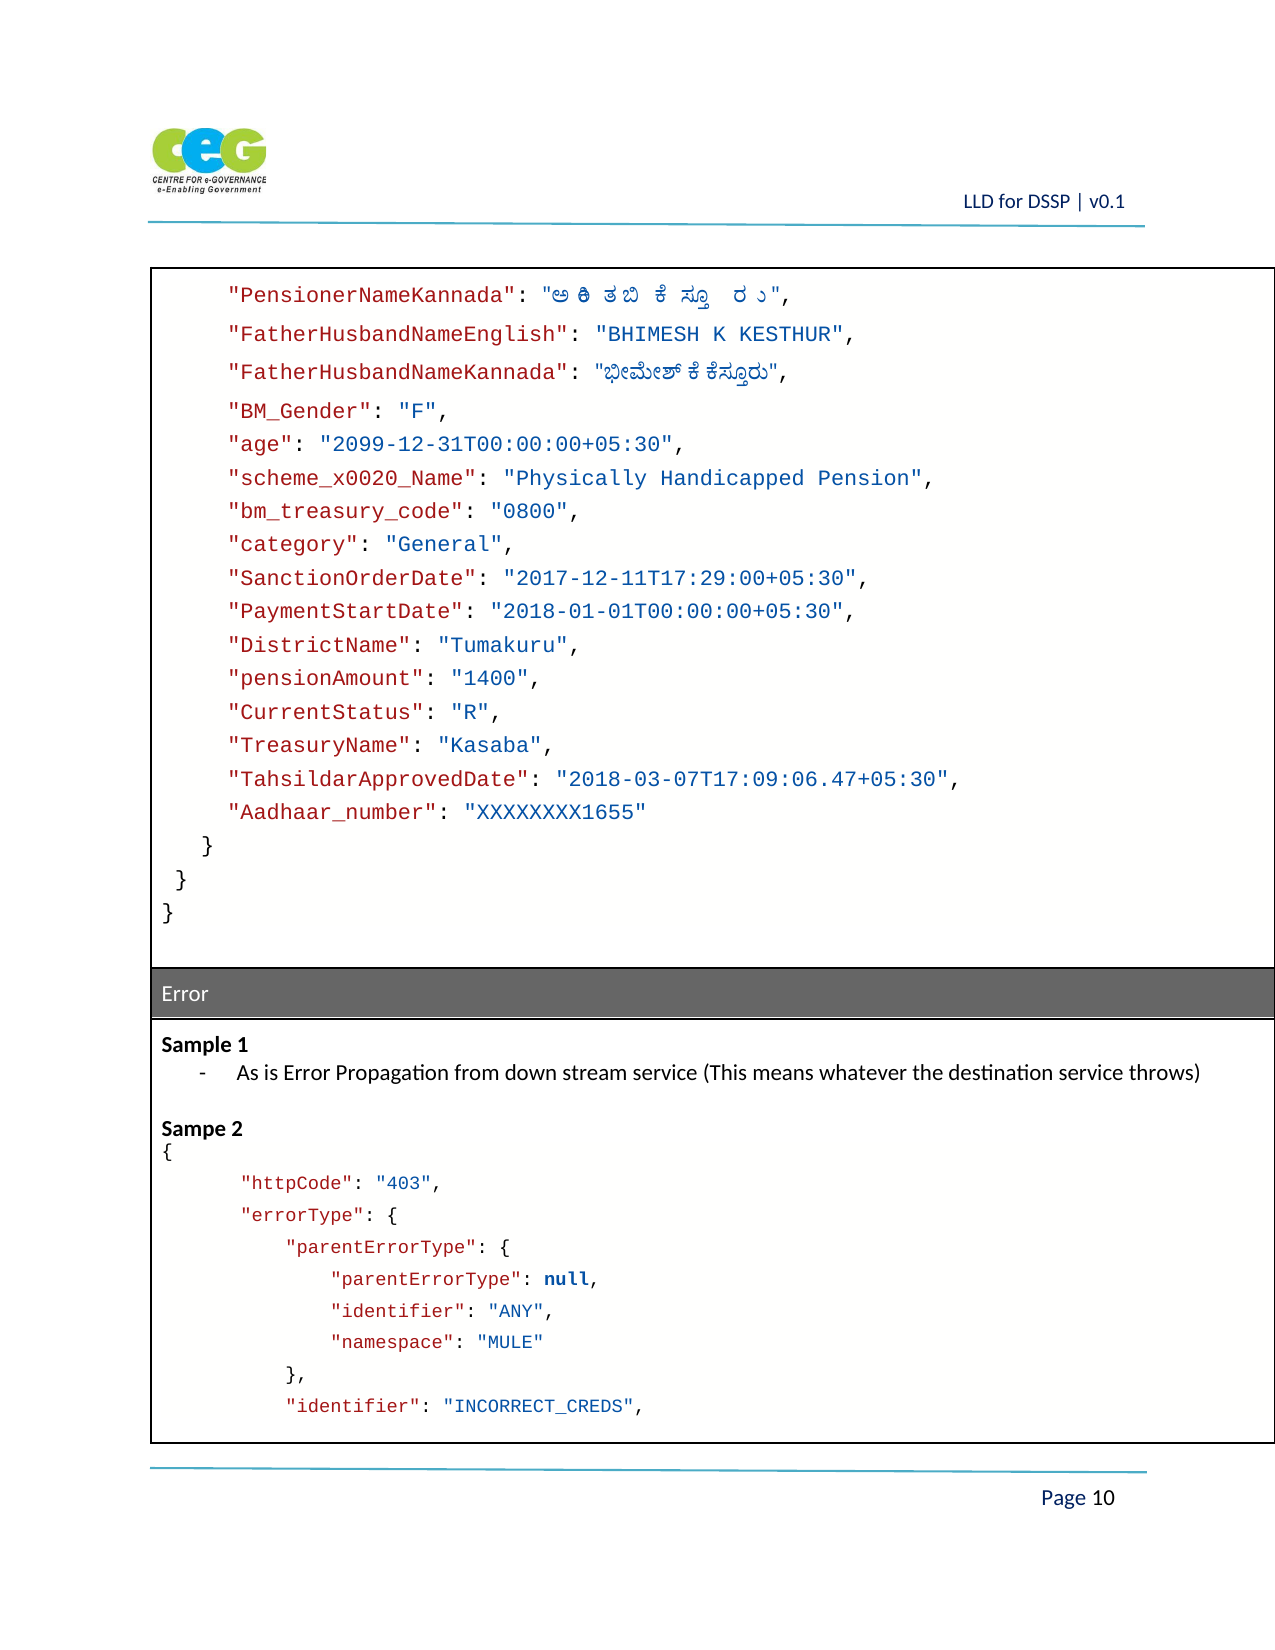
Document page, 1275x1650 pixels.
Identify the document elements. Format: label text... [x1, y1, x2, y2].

table_cell Error [152, 969, 1274, 1017]
picture [202, 139, 210, 145]
picture [150, 128, 267, 194]
